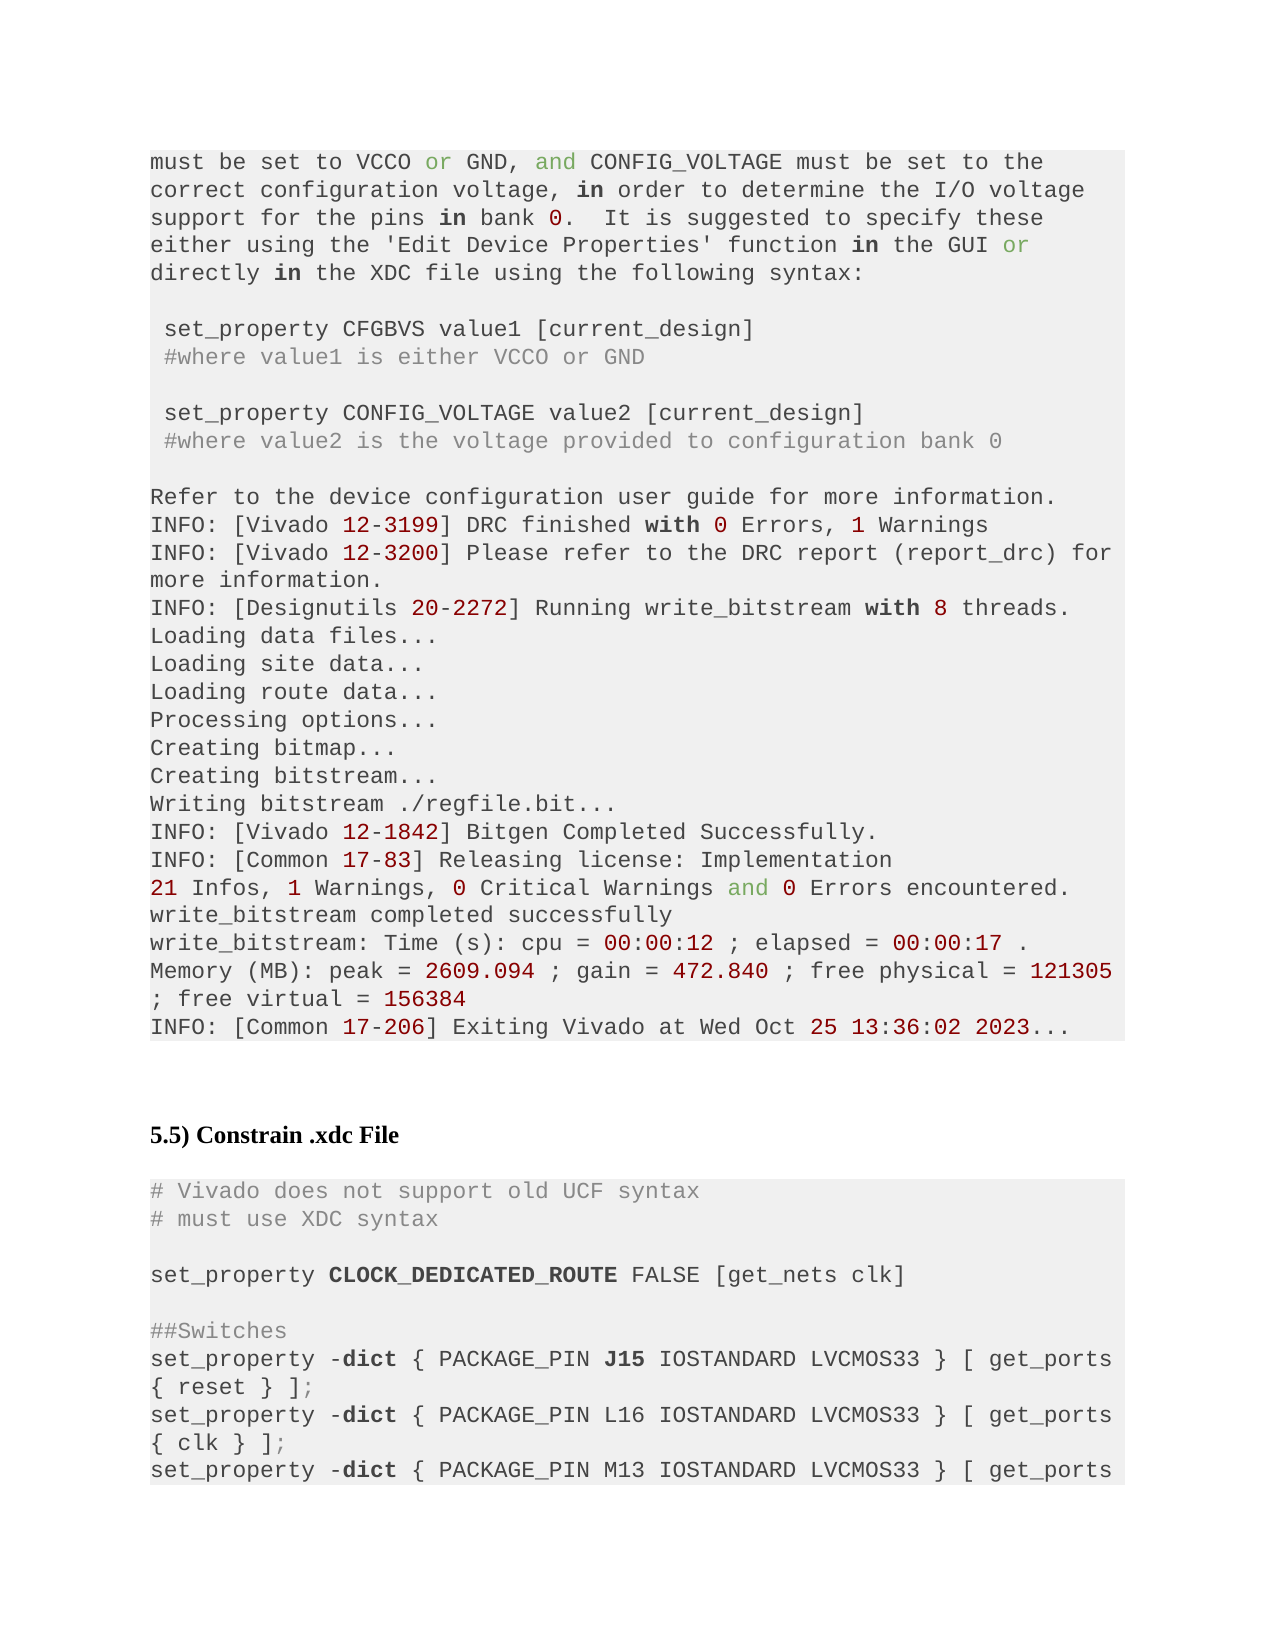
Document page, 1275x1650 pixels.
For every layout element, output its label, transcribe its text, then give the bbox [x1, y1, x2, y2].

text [150, 1179, 1125, 1485]
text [150, 150, 1125, 1041]
text 5.5) Constrain .xdc File [150, 1120, 1125, 1148]
